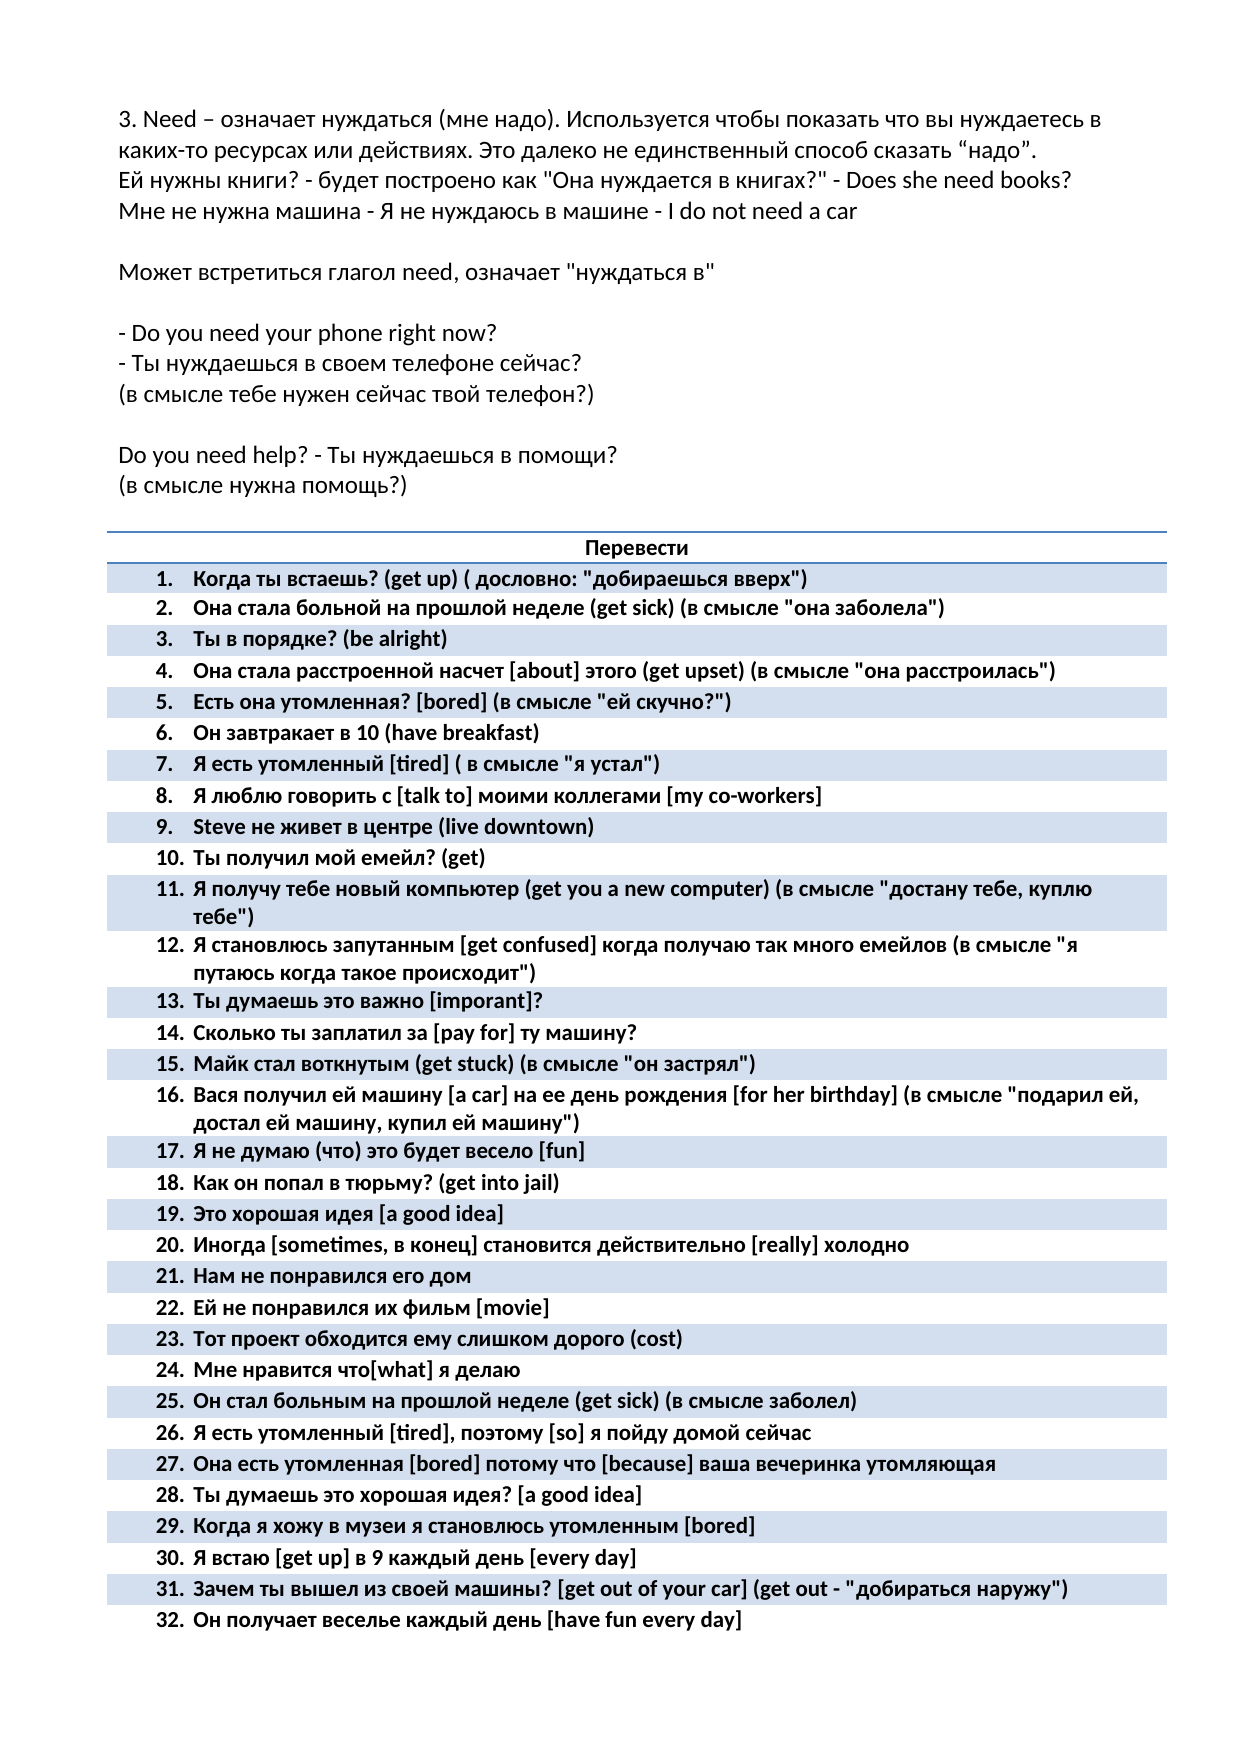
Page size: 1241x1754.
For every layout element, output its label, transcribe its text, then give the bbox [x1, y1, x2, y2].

text (в смысле тебе нужен сейчас твой телефон?) [118, 378, 1152, 409]
table_cell Она есть утомленная [bored] потому что [because] ваша вечеринка утомляющая [107, 1449, 1167, 1480]
table_cell Ей не понравился их фильм [movie] [107, 1293, 1167, 1324]
table_header Перевести [107, 533, 1167, 562]
table_cell Он завтракает в 10 (have breakfast) [107, 718, 1167, 749]
table_cell Я люблю говорить с [talk to] моими коллегами [my co-workers] [107, 781, 1167, 812]
table_cell Мне нравится что[what] я делаю [107, 1355, 1167, 1386]
text Ей нужны книги? - будет построено как "Она нуждается в книгах?" - Does she need books? [118, 164, 1152, 195]
table_cell Она стала расстроенной насчет [about] этого (get upset) (в смысле "она расстроилась") [107, 656, 1167, 687]
table_cell Как он попал в тюрьму? (get into jail) [107, 1168, 1167, 1199]
table_cell Я не думаю (что) это будет весело [fun] [107, 1136, 1167, 1168]
table_cell Ты думаешь это хорошая идея? [a good idea] [107, 1480, 1167, 1511]
table_cell Я становлюсь запутанным [get confused] когда получаю так много емейлов (в смысле "я путаюсь когда такое происходит") [107, 931, 1167, 987]
table_cell Есть она утомленная? [bored] (в смысле "ей скучно?") [107, 687, 1167, 718]
table_cell Она стала больной на прошлой неделе (get sick) (в смысле "она заболела") [107, 593, 1167, 624]
table_cell Я получу тебе новый компьютер (get you a new computer) (в смысле "достану тебе, куплю тебе") [107, 875, 1167, 931]
table_cell Steve не живет в центре (live downtown) [107, 812, 1167, 843]
table_cell Он получает веселье каждый день [have fun every day] [107, 1605, 1167, 1636]
table_cell Когда ты встаешь? (get up) ( дословно: "добираешься вверх") [107, 564, 1167, 593]
table_cell Нам не понравился его дом [107, 1261, 1167, 1293]
table_cell Сколько ты заплатил за [pay for] ту машину? [107, 1018, 1167, 1049]
text - Do you need your phone right now? [118, 317, 1152, 348]
table_cell Вася получил ей машину [a car] на ее день рождения [for her birthday] (в смысле "подарил ей, достал ей машину, купил ей машину") [107, 1080, 1167, 1136]
table_cell Я есть утомленный [tired], поэтому [so] я пойду домой сейчас [107, 1418, 1167, 1449]
table_cell Зачем ты вышел из своей машины? [get out of your car] (get out - "добираться наружу") [107, 1574, 1167, 1605]
text Do you need help? - Ты нуждаешься в помощи? [118, 439, 1152, 470]
table_cell Тот проект обходится ему слишком дорого (cost) [107, 1324, 1167, 1355]
table_cell Я встаю [get up] в 9 каждый день [every day] [107, 1543, 1167, 1574]
table_cell Майк стал воткнутым (get stuck) (в смысле "он застрял") [107, 1049, 1167, 1080]
text 3. Need – означает нуждаться (мне надо). Используется чтобы показать что вы нуждаетесь в каких-то ресурсах или действиях. Это далеко не единственный способ сказать “надо”. [118, 103, 1152, 164]
table_cell Он стал больным на прошлой неделе (get sick) (в смысле заболел) [107, 1386, 1167, 1418]
table_cell Когда я хожу в музеи я становлюсь утомленным [bored] [107, 1511, 1167, 1543]
text - Ты нуждаешься в своем телефоне сейчас? [118, 348, 1152, 378]
table_cell Ты получил мой емейл? (get) [107, 843, 1167, 874]
text Мне не нужна машина - Я не нуждаюсь в машине - I do not need a car [118, 195, 1152, 226]
table_cell Я есть утомленный [tired] ( в смысле "я устал") [107, 750, 1167, 781]
table_cell Ты думаешь это важно [imporant]? [107, 987, 1167, 1018]
table_cell Иногда [sometimes, в конец] становится действительно [really] холодно [107, 1230, 1167, 1261]
table_cell Это хорошая идея [a good idea] [107, 1199, 1167, 1230]
text (в смысле нужна помощь?) [118, 470, 1152, 500]
text Может встретиться глагол need, означает "нуждаться в" [118, 256, 1152, 287]
table_cell Ты в порядке? (be alright) [107, 625, 1167, 656]
